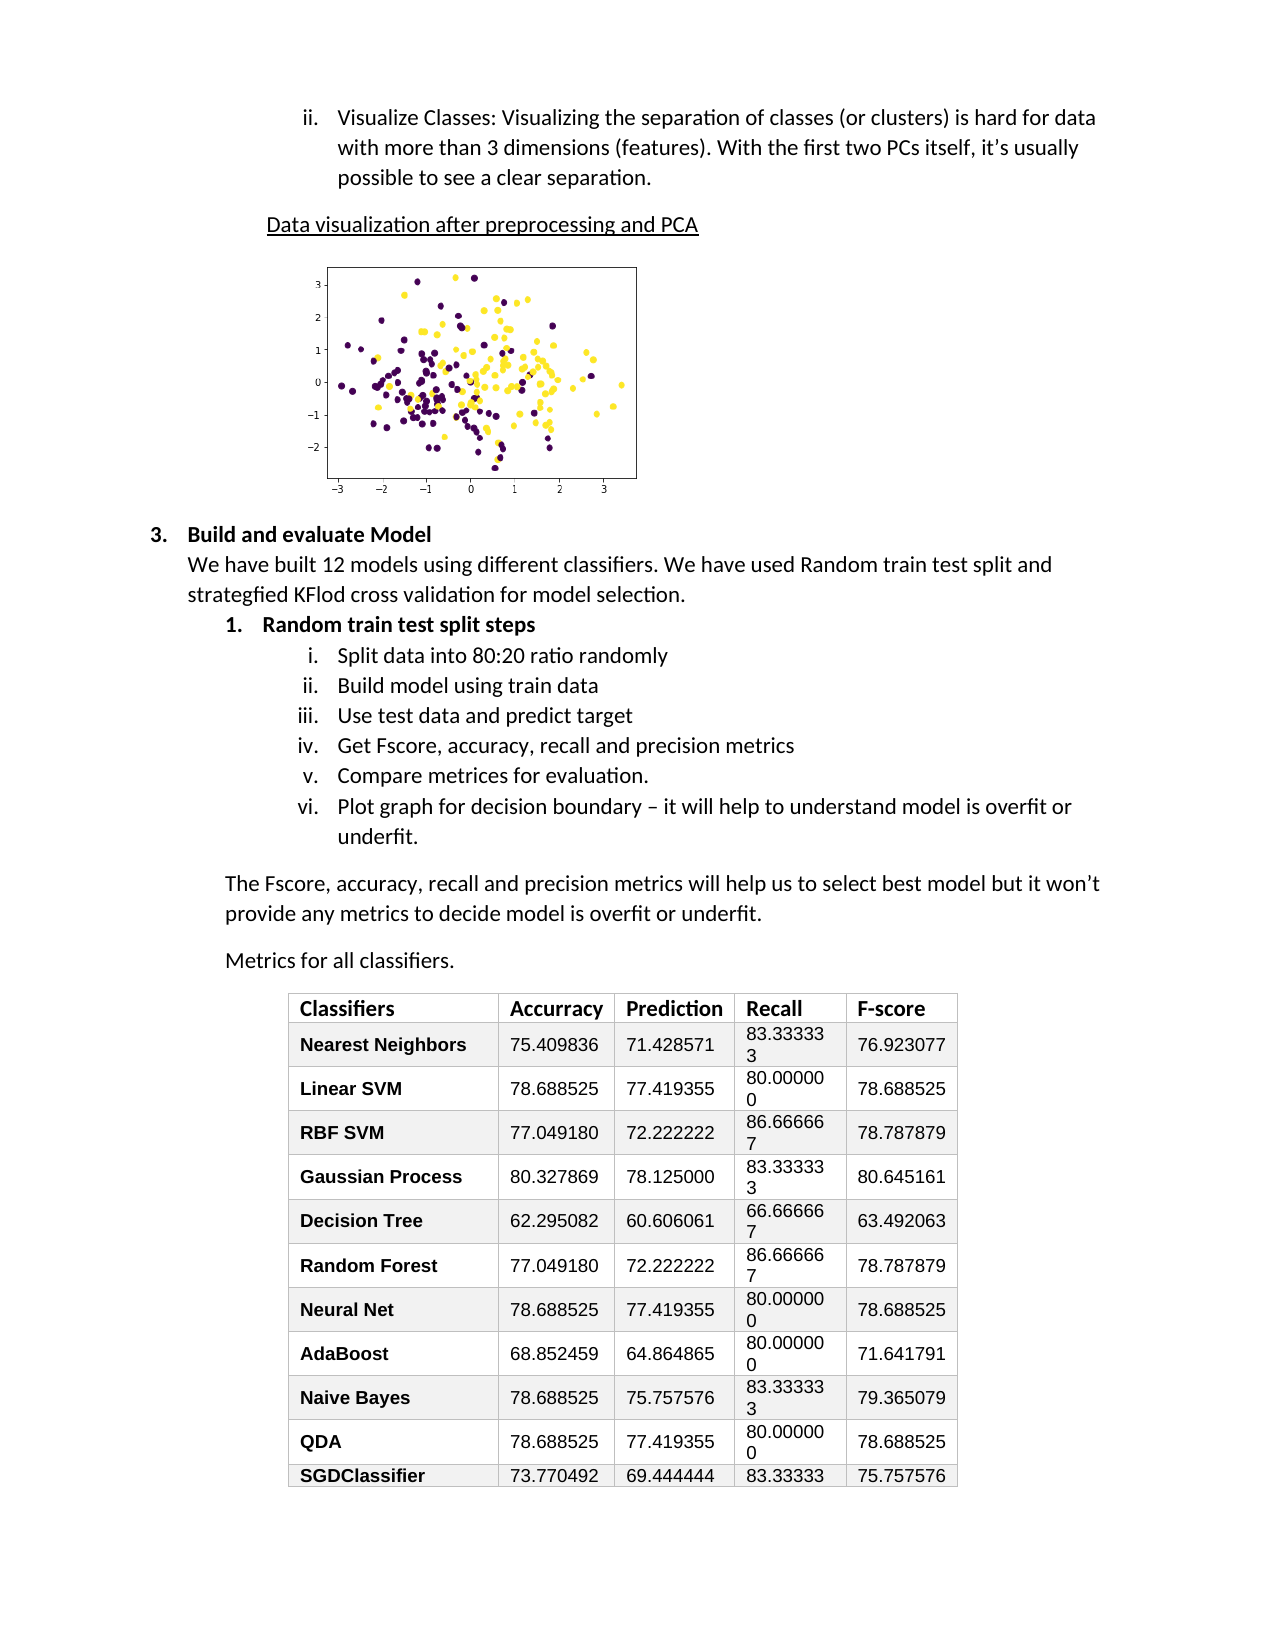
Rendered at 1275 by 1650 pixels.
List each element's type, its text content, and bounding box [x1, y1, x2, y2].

table_cell 71.641791 [847, 1332, 957, 1375]
table_cell Linear SVM [289, 1067, 498, 1110]
table_cell 62.295082 [499, 1200, 614, 1243]
table_cell 71.428571 [615, 1023, 734, 1066]
table_cell 78.125000 [615, 1155, 734, 1198]
table_cell 77.049180 [499, 1111, 614, 1154]
table_cell 77.049180 [499, 1244, 614, 1287]
table_cell 80.000000 [735, 1067, 846, 1110]
table_cell 69.444444 [615, 1465, 734, 1486]
list Visualize Classes: Visualizing the separation of classes (or clusters) is hard for data with more than 3 dimensions (features). With the first two PCs itself, it’s usually possible to see a clear separation. [319, 103, 1125, 192]
table_cell 64.864865 [615, 1332, 734, 1375]
table_cell 77.419355 [615, 1067, 734, 1110]
table_cell Gaussian Process [289, 1155, 498, 1198]
table_cell 86.666667 [735, 1111, 846, 1154]
table_cell 80.000000 [735, 1420, 846, 1463]
text Metrics for all classifiers. [225, 946, 1125, 974]
table_cell 66.666667 [735, 1200, 846, 1243]
table_cell AdaBoost [289, 1332, 498, 1375]
table_cell 72.222222 [615, 1244, 734, 1287]
table_cell 78.688525 [499, 1420, 614, 1463]
list Split data into 80:20 ratio randomly [319, 641, 1125, 669]
table_cell QDA [289, 1420, 498, 1463]
table_cell 78.688525 [499, 1067, 614, 1110]
list Build model using train data [319, 671, 1125, 699]
table_cell 68.852459 [499, 1332, 614, 1375]
list Plot graph for decision boundary – it will help to understand model is overfit or underfit. [319, 792, 1125, 850]
table_cell 76.923077 [847, 1023, 957, 1066]
table_cell Decision Tree [289, 1200, 498, 1243]
table_cell Nearest Neighbors [289, 1023, 498, 1066]
table_cell 78.688525 [847, 1288, 957, 1331]
table_header F-score [847, 994, 957, 1022]
list Random train test split steps [225, 611, 1125, 638]
table_cell 77.419355 [615, 1420, 734, 1463]
table_cell Neural Net [289, 1288, 498, 1331]
table_cell 78.688525 [847, 1067, 957, 1110]
list Use test data and predict target [319, 701, 1125, 729]
text The Fscore, accuracy, recall and precision metrics will help us to select best model but it won’t provide any metrics to decide model is overfit or underfit. [225, 869, 1125, 927]
table_cell 78.787879 [847, 1111, 957, 1154]
table_cell 80.327869 [499, 1155, 614, 1198]
table_cell 73.770492 [499, 1465, 614, 1486]
table_cell 83.333333 [735, 1155, 846, 1198]
table_cell 72.222222 [615, 1111, 734, 1154]
table_cell Naive Bayes [289, 1376, 498, 1419]
table_cell 63.492063 [847, 1200, 957, 1243]
table_header Accurracy [499, 994, 614, 1022]
picture [300, 257, 645, 501]
table_cell 75.757576 [615, 1376, 734, 1419]
table_cell 83.333333 [735, 1465, 846, 1486]
table_cell 83.333333 [735, 1023, 846, 1066]
table_cell SGDClassifier [289, 1465, 498, 1486]
table_header Classifiers [289, 994, 498, 1022]
table_cell 60.606061 [615, 1200, 734, 1243]
table_cell Random Forest [289, 1244, 498, 1287]
table_cell 80.645161 [847, 1155, 957, 1198]
table_cell 86.666667 [735, 1244, 846, 1287]
table_cell 78.688525 [847, 1420, 957, 1463]
table_cell 80.000000 [735, 1332, 846, 1375]
table_cell 77.419355 [615, 1288, 734, 1331]
table_header Recall [735, 994, 846, 1022]
table_cell 79.365079 [847, 1376, 957, 1419]
table_cell 78.688525 [499, 1376, 614, 1419]
list Compare metrices for evaluation. [319, 762, 1125, 789]
table_cell 75.757576 [847, 1465, 957, 1486]
table_cell 78.787879 [847, 1244, 957, 1287]
table_header Prediction [615, 994, 734, 1022]
list Get Fscore, accuracy, recall and precision metrics [319, 731, 1125, 759]
list Build and evaluate Model [150, 520, 1125, 548]
table_cell 78.688525 [499, 1288, 614, 1331]
table_cell 75.409836 [499, 1023, 614, 1066]
table_cell RBF SVM [289, 1111, 498, 1154]
table_cell 83.333333 [735, 1376, 846, 1419]
table_cell 80.000000 [735, 1288, 846, 1331]
list We have built 12 models using different classifiers. We have used Random train test split and strategfied KFlod cross validation for model selection. [187, 550, 1125, 608]
text Data visualization after preprocessing and PCA [225, 210, 1125, 238]
